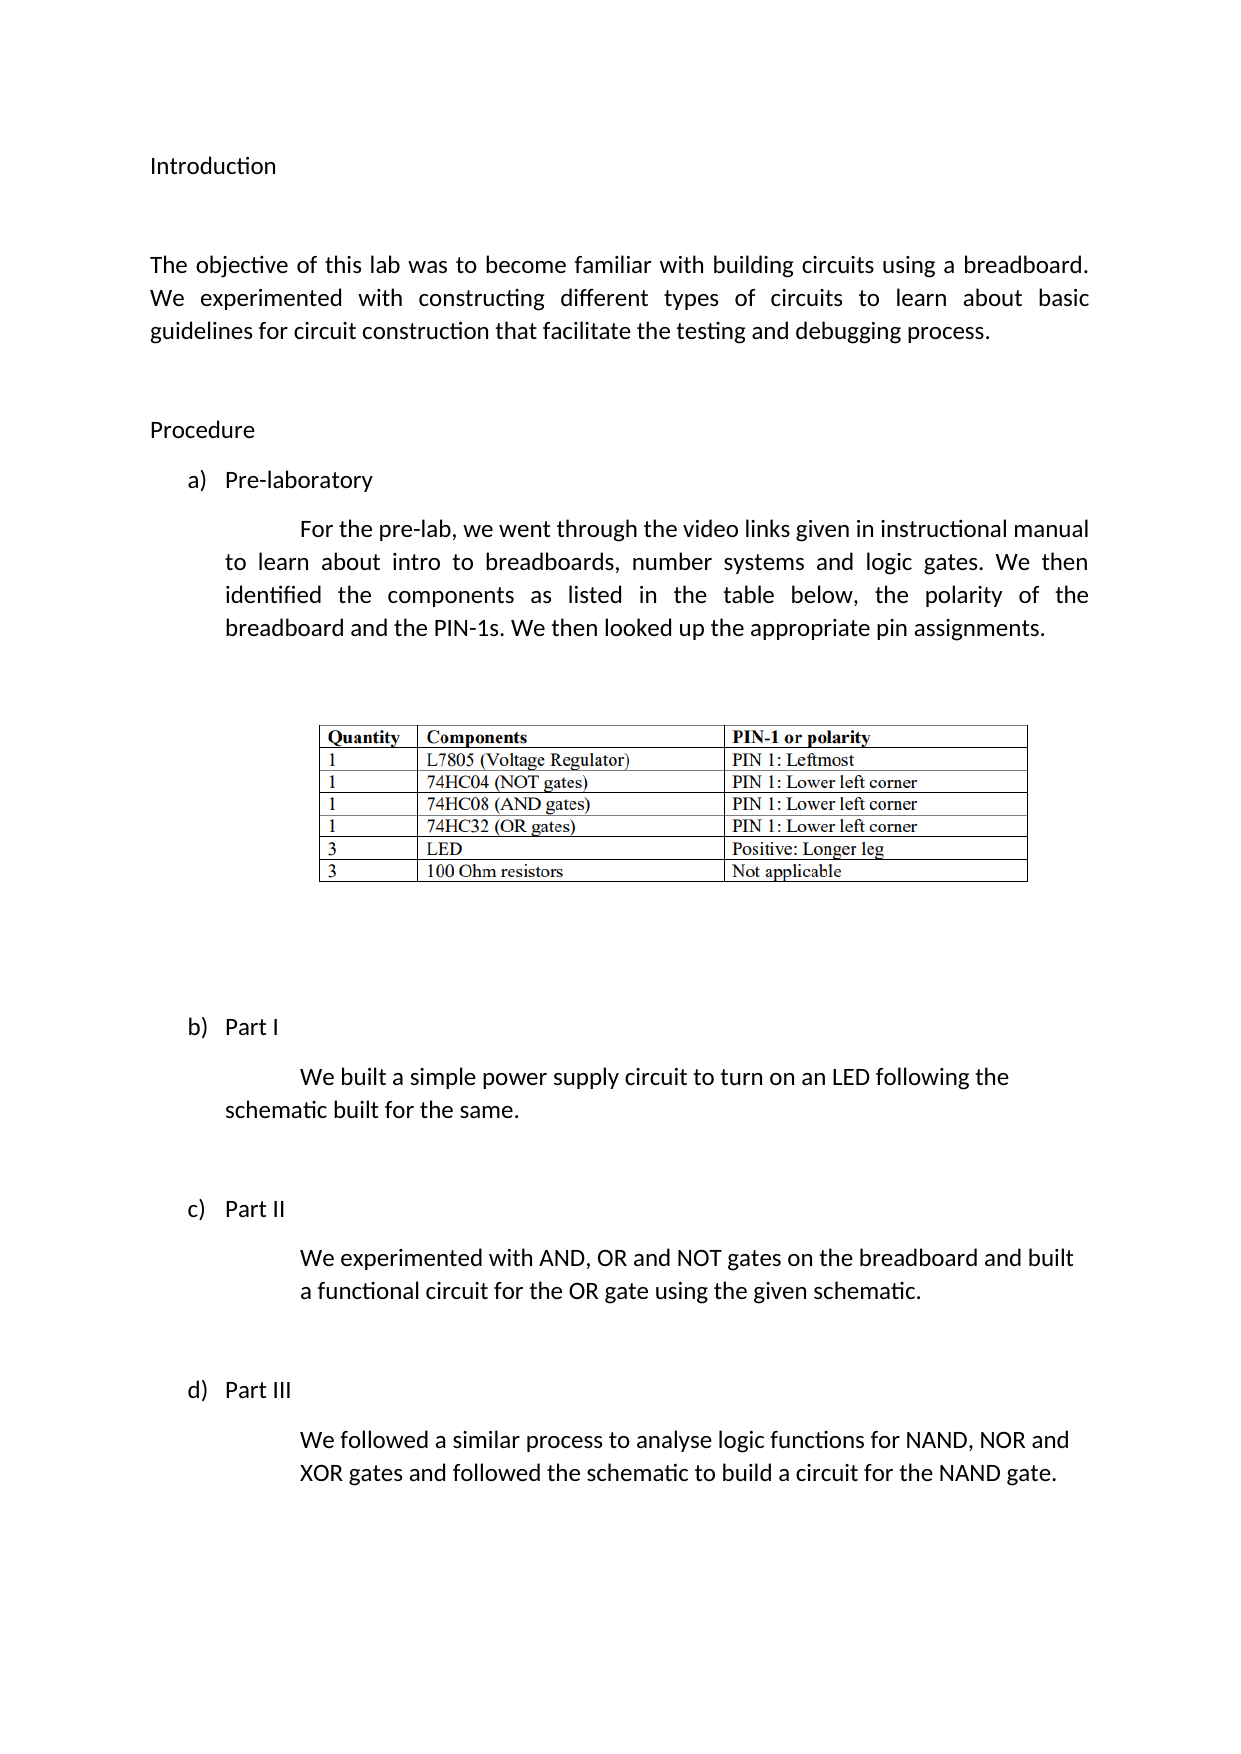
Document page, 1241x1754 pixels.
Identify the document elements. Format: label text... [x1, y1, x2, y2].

list Part III [187, 1374, 1090, 1405]
picture [300, 711, 1054, 905]
list Part I [187, 1011, 1090, 1042]
text The objective of this lab was to become familiar with building circuits using a breadboard. We experimented with constructing different types of circuits to learn about basic guidelines for circuit construction that facilitate the testing and debugging process. [150, 249, 1090, 346]
text We built a simple power supply circuit to turn on an LED following the schematic built for the same. [225, 1061, 1090, 1124]
text We experimented with AND, OR and NOT gates on the breadboard and built a functional circuit for the OR gate using the given schematic. [300, 1242, 1090, 1306]
text For the pre-lab, we went through the video links given in instructional manual to learn about intro to breadboards, number systems and logic gates. We then identified the components as listed in the table below, the polarity of the breadboard and the PIN-1s. We then looked up the appropriate pin assignments. [225, 513, 1090, 643]
text Procedure [150, 414, 1090, 445]
list Part II [187, 1193, 1090, 1223]
text Introduction [150, 150, 1090, 181]
list Pre-laboratory [187, 464, 1090, 494]
text We followed a similar process to analyse logic functions for NAND, NOR and XOR gates and followed the schematic to build a circuit for the NAND gate. [300, 1424, 1090, 1488]
